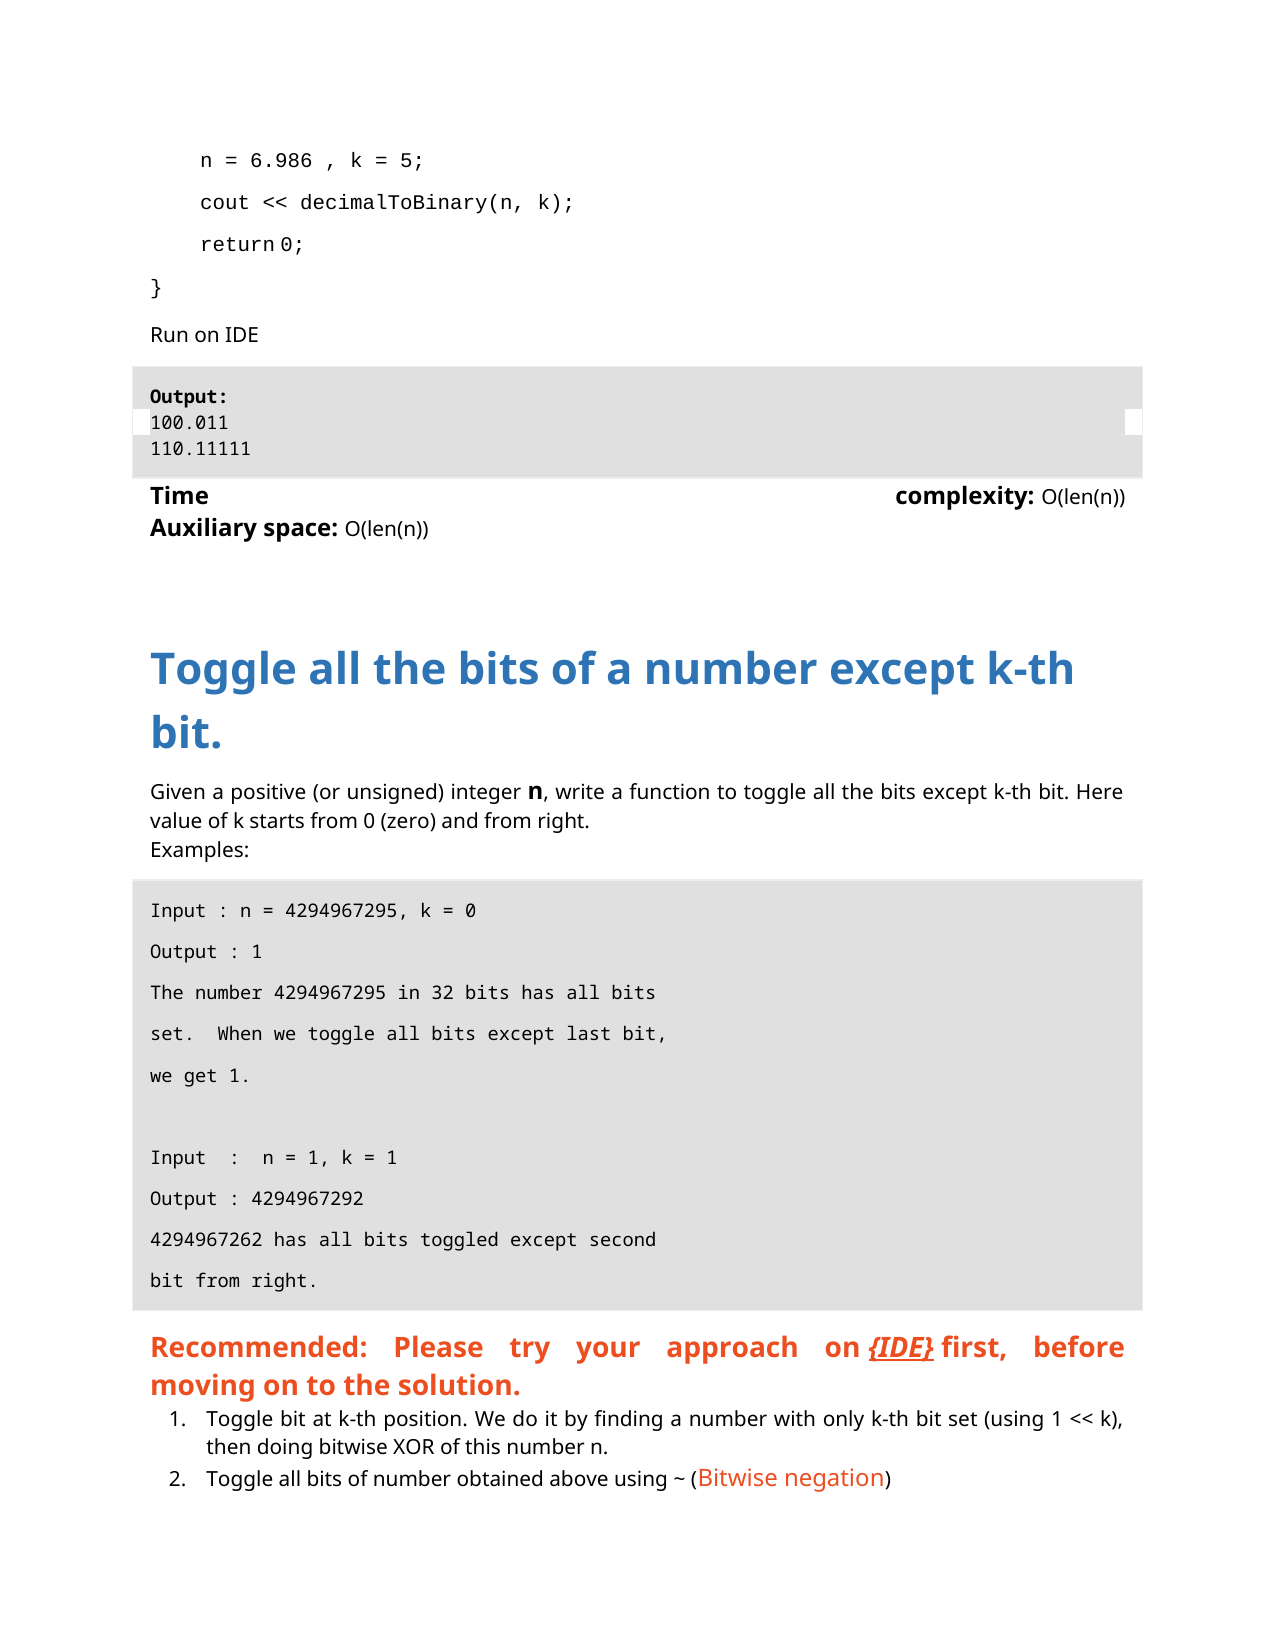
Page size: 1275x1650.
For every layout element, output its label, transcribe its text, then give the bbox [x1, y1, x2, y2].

list Toggle all bits of number obtained above using ~ (Bitwise negation) [169, 1461, 1125, 1493]
text Output : 4294967292 [133, 1167, 1142, 1208]
text Output : 1 [133, 920, 1142, 961]
text bit from right. [133, 1249, 1142, 1310]
text Input : n = 4294967295, k = 0 [133, 881, 1142, 920]
list Toggle bit at k-th position. We do it by finding a number with only k-th bit set (using 1 << k), then doing bitwise XOR of this number n. [169, 1404, 1125, 1461]
text Time complexity: O(len(n)) Auxiliary space: O(len(n)) [150, 479, 1125, 544]
text Output: [133, 367, 1142, 409]
text 4294967262 has all bits toggled except second [133, 1208, 1142, 1249]
subtitle Toggle all the bits of a number except k-th bit. [150, 638, 1125, 761]
text Run on IDE [150, 319, 1125, 349]
text Examples: [150, 835, 1125, 863]
text The number 4294967295 in 32 bits has all bits [133, 961, 1142, 1002]
subtitle Recommended: Please try your approach on {IDE} first, before moving on to the solution. [150, 1327, 1125, 1404]
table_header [150, 150, 1200, 319]
text 110.11111 [133, 417, 1142, 477]
text Input : n = 1, k = 1 [133, 1126, 1142, 1167]
text set. When we toggle all bits except last bit, [133, 1002, 1142, 1044]
text Given a positive (or unsigned) integer n, write a function to toggle all the bits except k-th bit. Here value of k starts from 0 (zero) and from right. [150, 774, 1125, 835]
text we get 1. [133, 1044, 1142, 1085]
